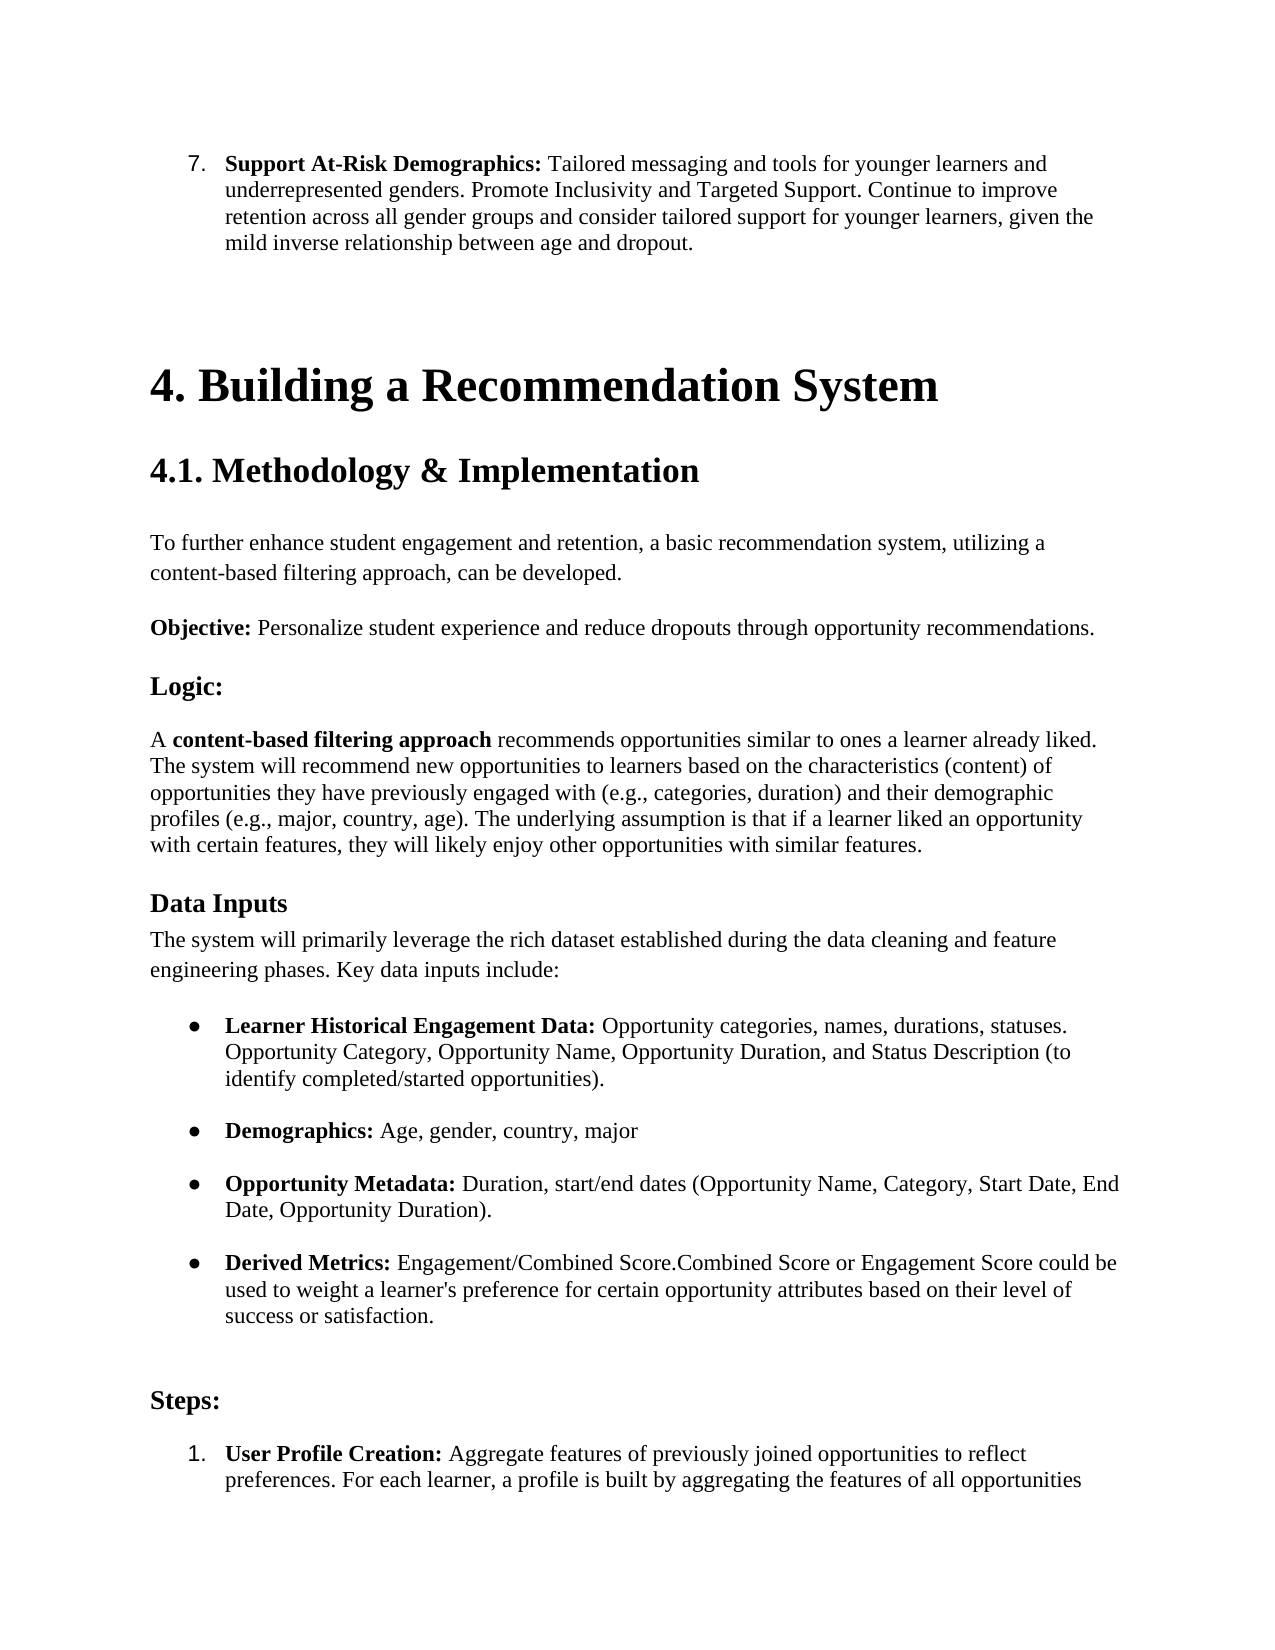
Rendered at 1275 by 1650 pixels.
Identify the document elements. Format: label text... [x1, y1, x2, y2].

list Support At-Risk Demographics: Tailored messaging and tools for younger learners and underrepresented genders. Promote Inclusivity and Targeted Support. Continue to improve retention across all gender groups and consider tailored support for younger learners, given the mild inverse relationship between age and dropout. [187, 150, 1125, 256]
list Opportunity Metadata: Duration, start/end dates (Opportunity Name, Category, Start Date, End Date, Opportunity Duration). [187, 1170, 1125, 1249]
subtitle 4. Building a Recommendation System [150, 357, 1125, 412]
list Demographics: Age, gender, country, major [187, 1117, 1125, 1170]
text Objective: Personalize student experience and reduce dropouts through opportunity recommendations. [150, 614, 1125, 641]
subtitle Logic: [150, 670, 1125, 701]
text A content-based filtering approach recommends opportunities similar to ones a learner already liked. The system will recommend new opportunities to learners based on the characteristics (content) of opportunities they have previously engaged with (e.g., categories, duration) and their demographic profiles (e.g., major, country, age). The underlying assumption is that if a learner liked an opportunity with certain features, they will likely enjoy other opportunities with similar features. [150, 726, 1125, 858]
text The system will primarily leverage the rich dataset established during the data cleaning and feature engineering phases. Key data inputs include: [150, 926, 1125, 983]
subtitle 4.1. Methodology & Implementation [150, 449, 1125, 490]
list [187, 1440, 1125, 1493]
subtitle Steps: [150, 1384, 1125, 1415]
list Derived Metrics: Engagement/Combined Score.Combined Score or Engagement Score could be used to weight a learner's preference for certain opportunity attributes based on their level of success or satisfaction. [187, 1249, 1125, 1355]
text To further enhance student engagement and retention, a basic recommendation system, utilizing a content-based filtering approach, can be developed. [150, 529, 1125, 585]
list Learner Historical Engagement Data: Opportunity categories, names, durations, statuses. Opportunity Category, Opportunity Name, Opportunity Duration, and Status Description (to identify completed/started opportunities). [187, 1012, 1125, 1117]
subtitle Data Inputs [150, 887, 1125, 918]
